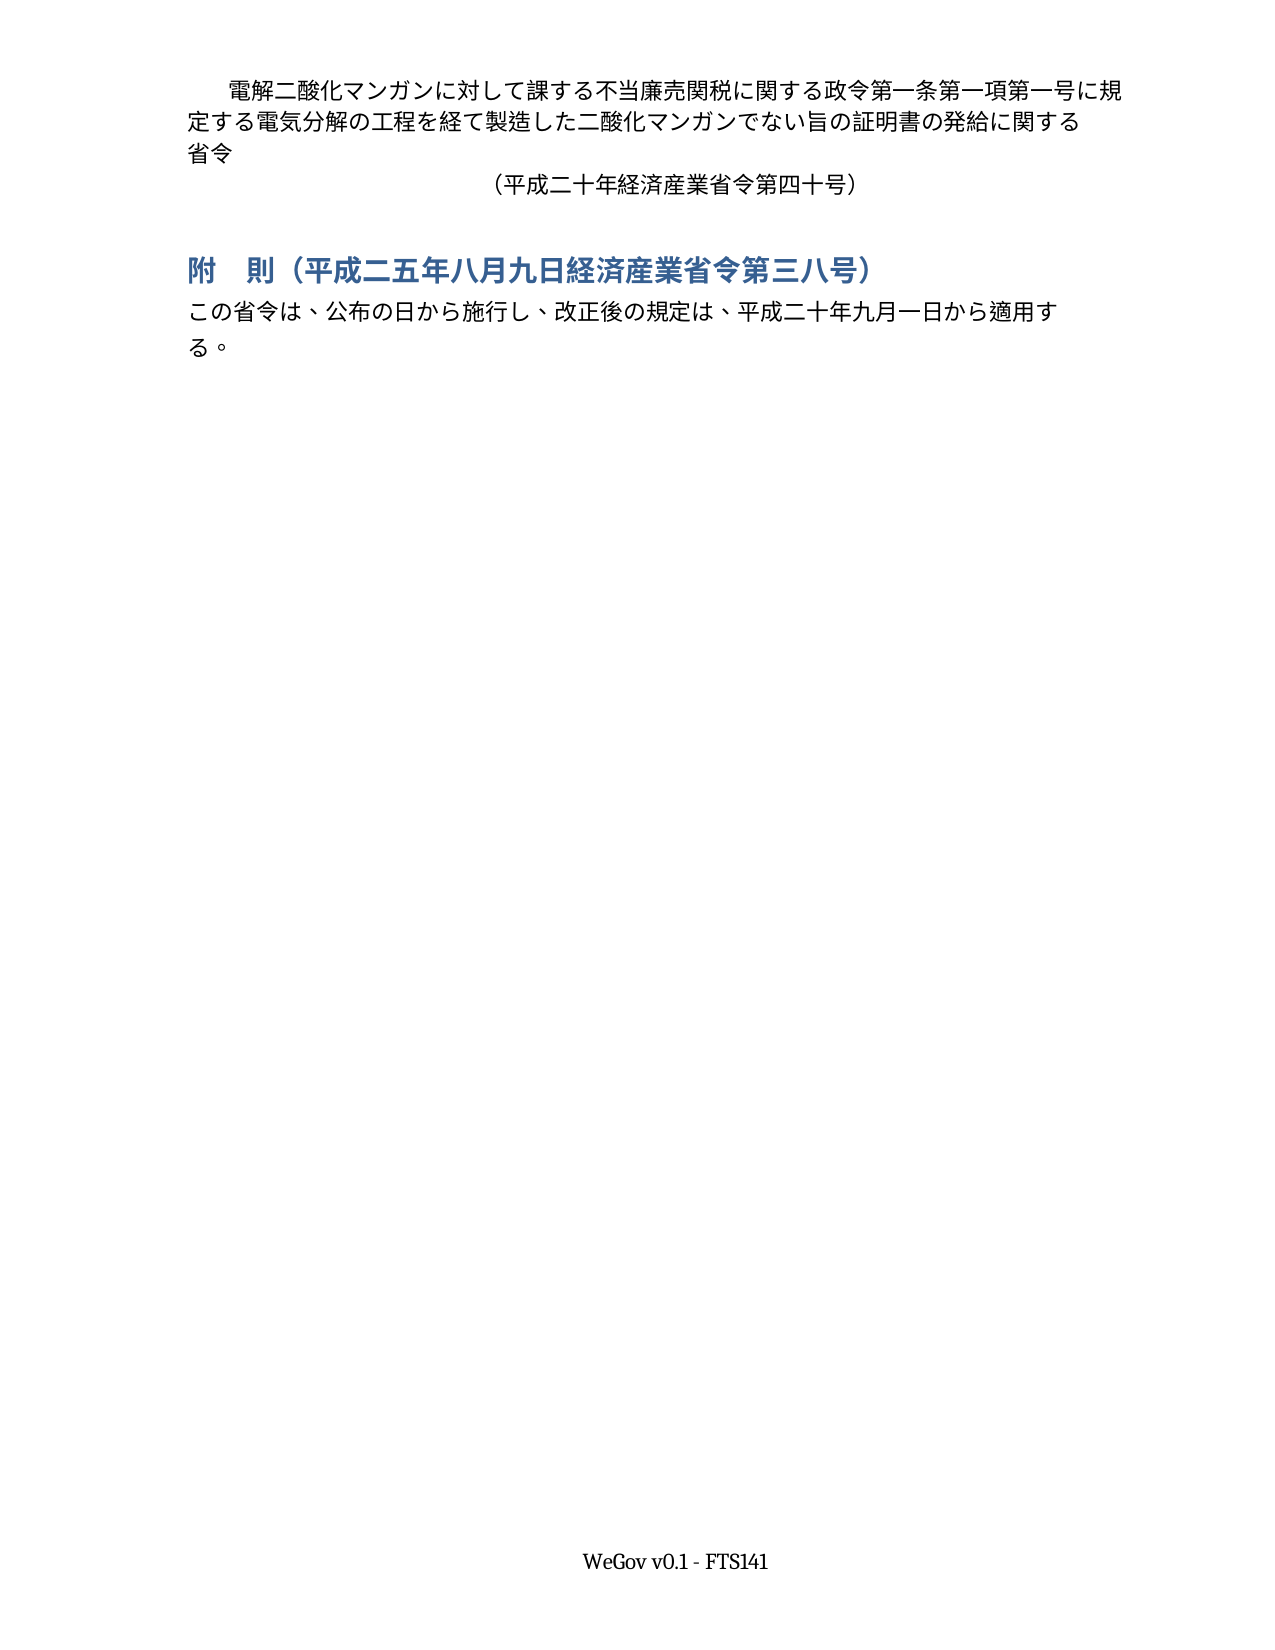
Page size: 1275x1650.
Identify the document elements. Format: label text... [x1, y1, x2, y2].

subtitle 附 則（平成二五年八月九日経済産業省令第三八号） [187, 250, 1087, 290]
text この省令は、公布の日から施行し、改正後の規定は、平成二十年九月一日から適用する。 [187, 296, 1087, 363]
